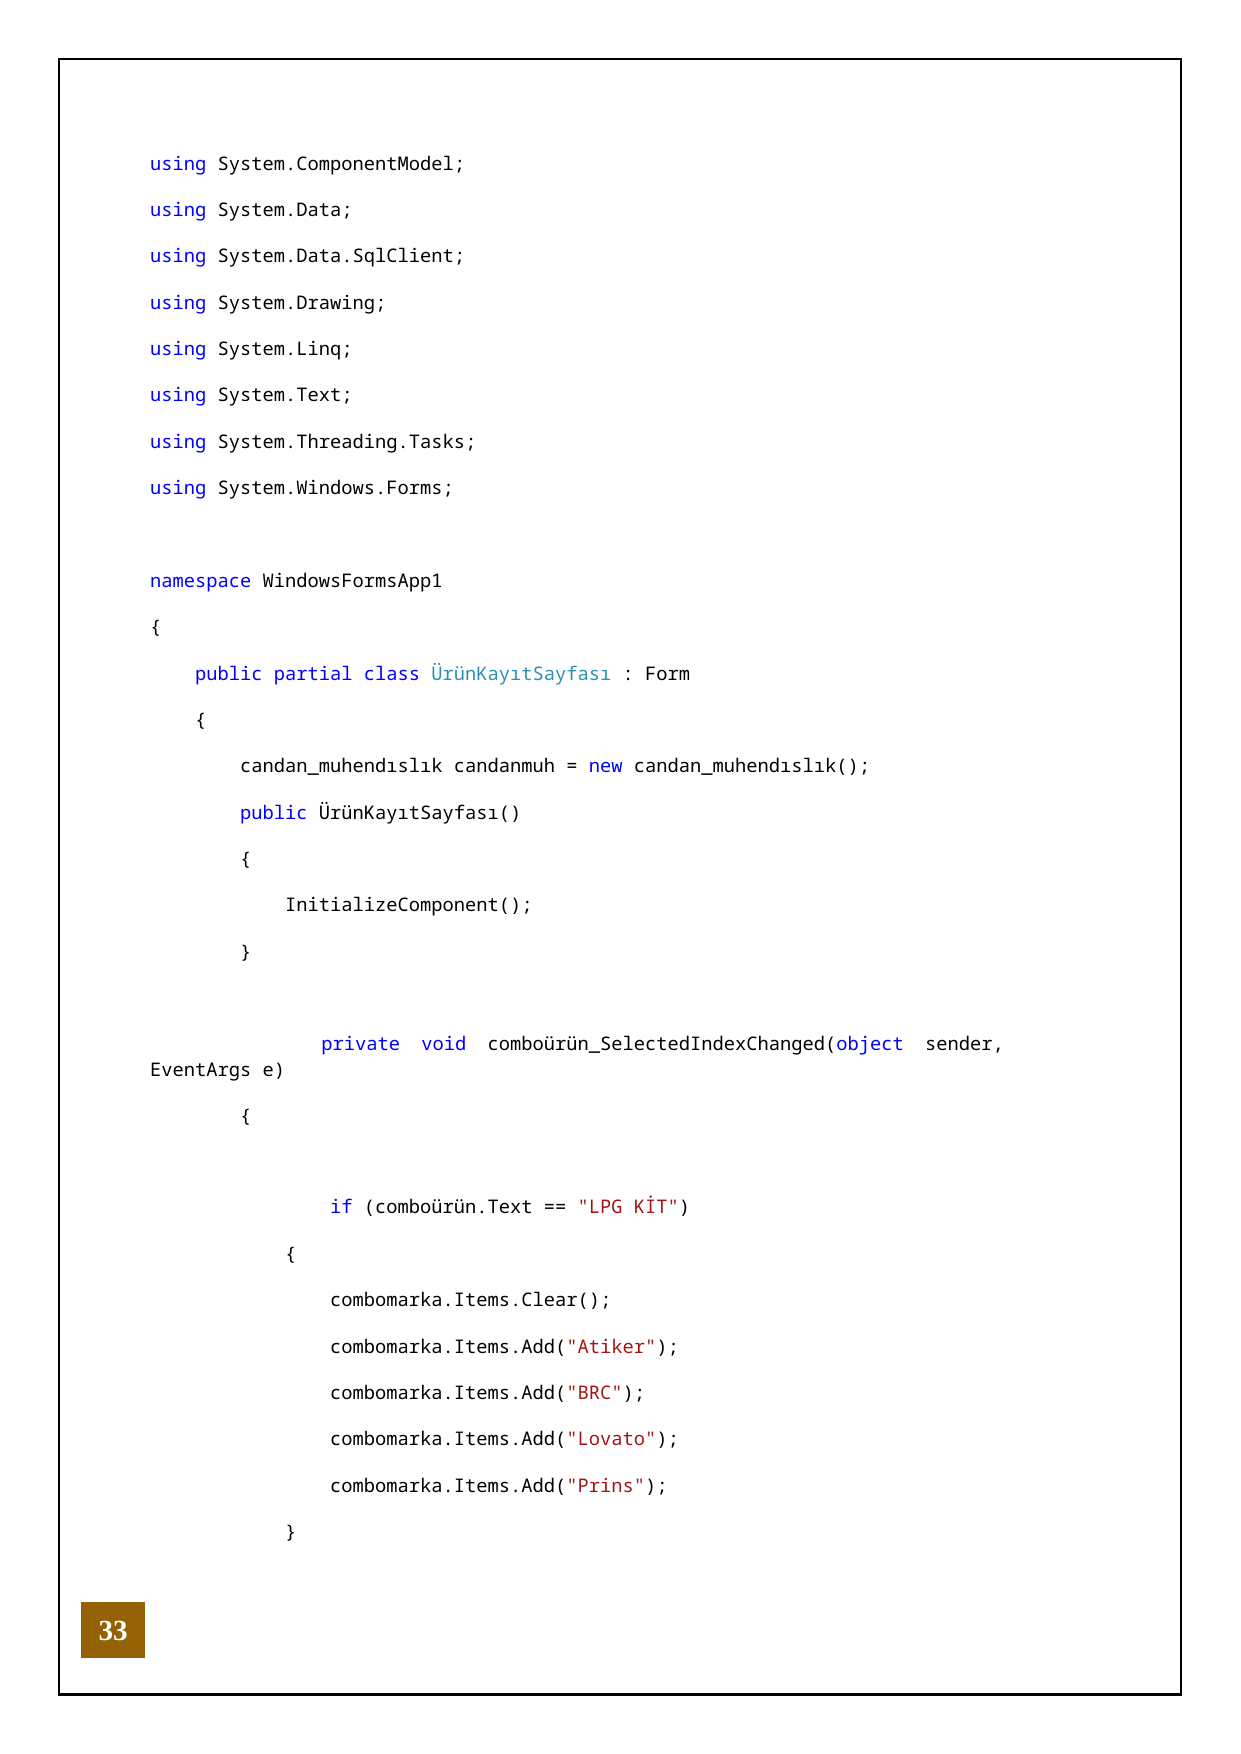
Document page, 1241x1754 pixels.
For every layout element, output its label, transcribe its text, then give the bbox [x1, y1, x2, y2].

text public ÜrünKayıtSayfası() [150, 799, 1004, 824]
text using System.ComponentModel; [150, 150, 1004, 176]
text { [150, 1103, 1004, 1128]
text using System.Data.SqlClient; [150, 243, 1004, 268]
text using System.Drawing; [150, 289, 1004, 314]
text public partial class ÜrünKayıtSayfası : Form [150, 660, 1004, 685]
text combomarka.Items.Clear(); [150, 1287, 1004, 1312]
text private void comboürün_SelectedIndexChanged(object sender, EventArgs e) [150, 1031, 1004, 1082]
text combomarka.Items.Add("Atiker"); [150, 1333, 1004, 1358]
text { [150, 706, 1004, 732]
text combomarka.Items.Add("BRC"); [150, 1379, 1004, 1405]
text InitializeComponent(); [150, 892, 1004, 917]
text } [150, 938, 1004, 963]
text } [150, 1518, 1004, 1544]
text { [150, 613, 1004, 639]
text using System.Linq; [150, 335, 1004, 361]
text combomarka.Items.Add("Lovato"); [150, 1426, 1004, 1451]
text combomarka.Items.Add("Prins"); [150, 1472, 1004, 1497]
text using System.Text; [150, 382, 1004, 407]
text using System.Windows.Forms; [150, 474, 1004, 500]
text { [150, 1240, 1004, 1266]
text candan_muhendıslık candanmuh = new candan_muhendıslık(); [150, 753, 1004, 778]
text using System.Threading.Tasks; [150, 428, 1004, 454]
text if (comboürün.Text == "LPG KİT") [150, 1194, 1004, 1219]
text { [150, 845, 1004, 871]
text using System.Data; [150, 196, 1004, 222]
text namespace WindowsFormsApp1 [150, 567, 1004, 593]
